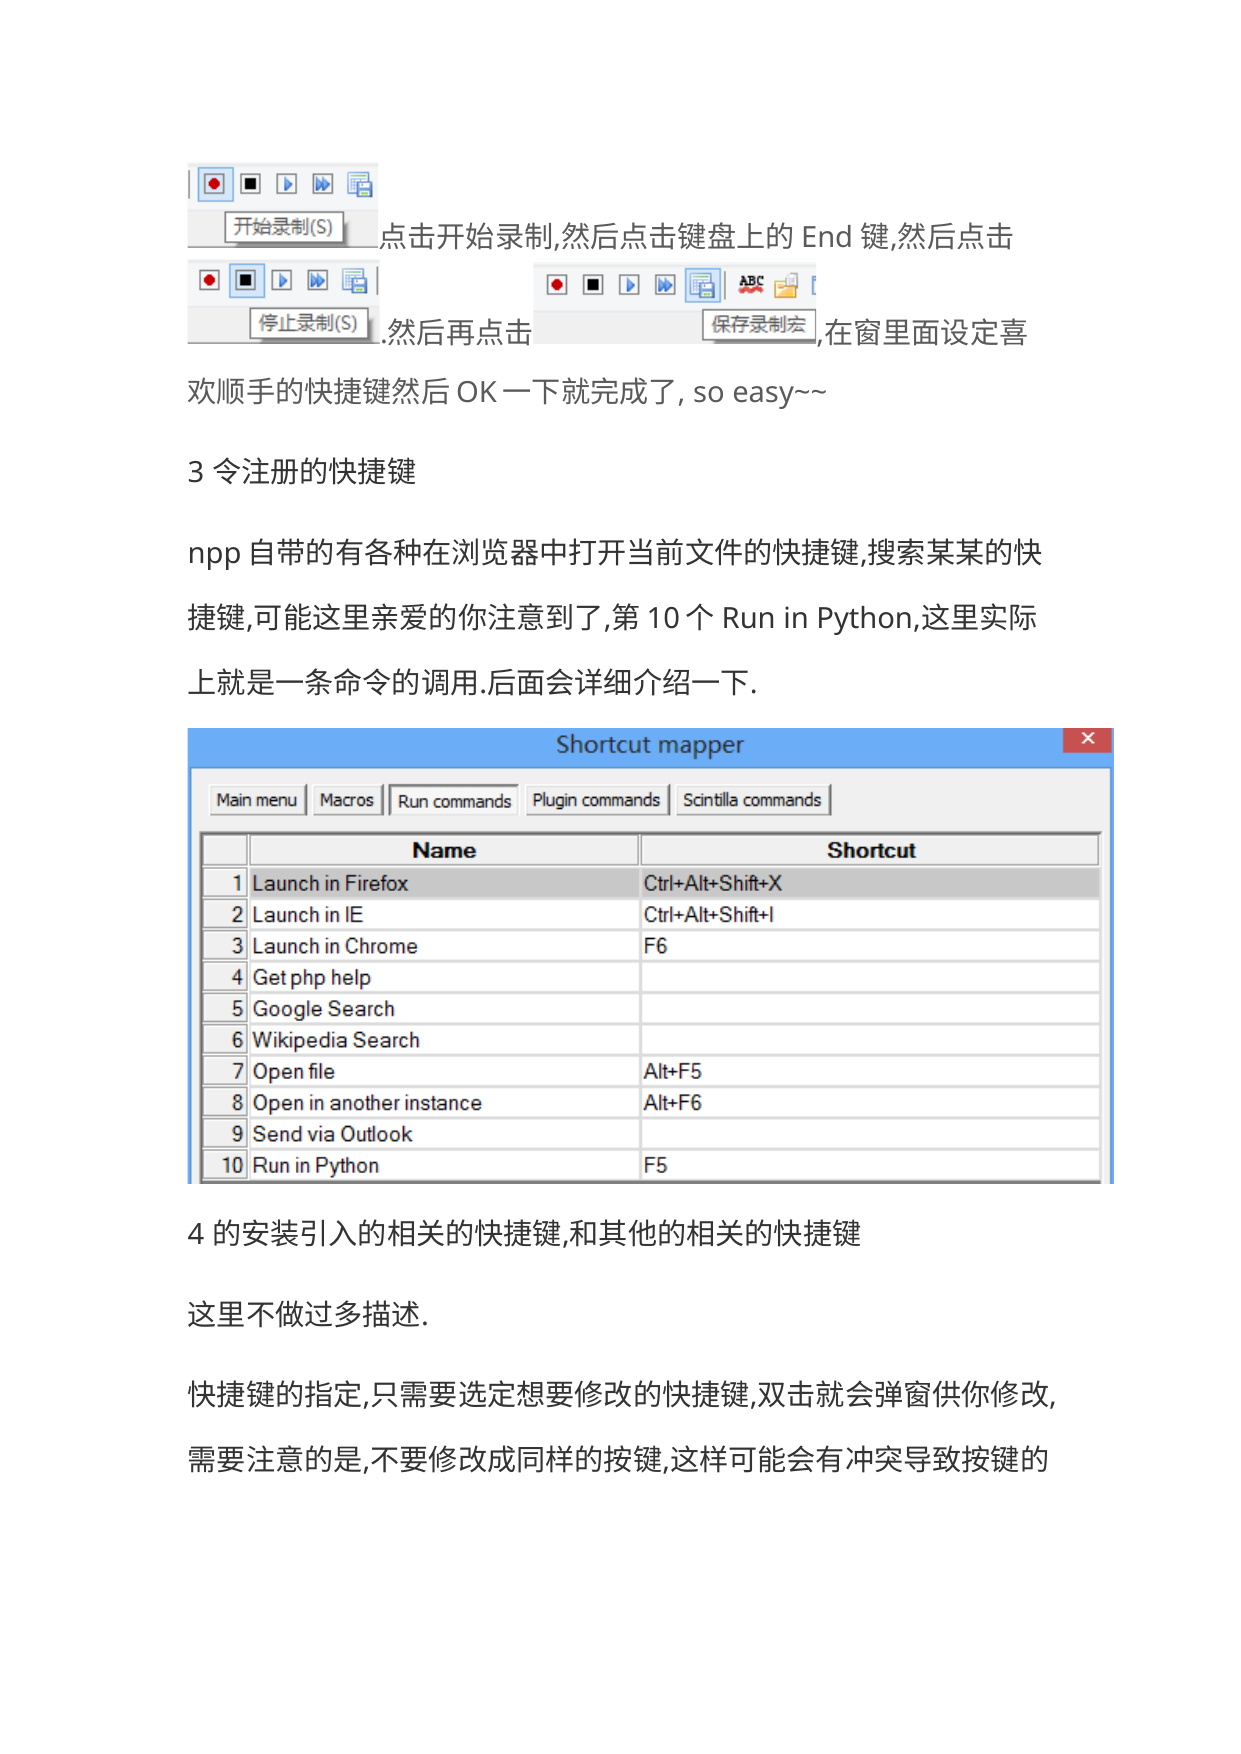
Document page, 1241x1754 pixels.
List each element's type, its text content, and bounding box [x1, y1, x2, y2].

text 3 令注册的快捷键 [187, 438, 1053, 503]
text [187, 1361, 1053, 1491]
text npp自带的有各种在浏览器中打开当前文件的快捷键,搜索某某的快捷键,可能这里亲爱的你注意到了,第10个 Run in Python,这里实际上就是一条命令的调用.后面会详细介绍一下. [187, 518, 1053, 713]
picture [533, 262, 817, 344]
picture [187, 259, 380, 344]
picture [187, 162, 379, 248]
picture [187, 728, 1114, 1184]
text 这里不做过多描述. [187, 1280, 1053, 1345]
text 4 的安装引入的相关的快捷键,和其他的相关的快捷键 [187, 1199, 1053, 1264]
text 点击开始录制,然后点击键盘上的 End 键,然后点击.然后再点击,在窗里面设定喜欢顺手的快捷键然后OK一下就完成了, so easy~~ [187, 162, 1053, 422]
